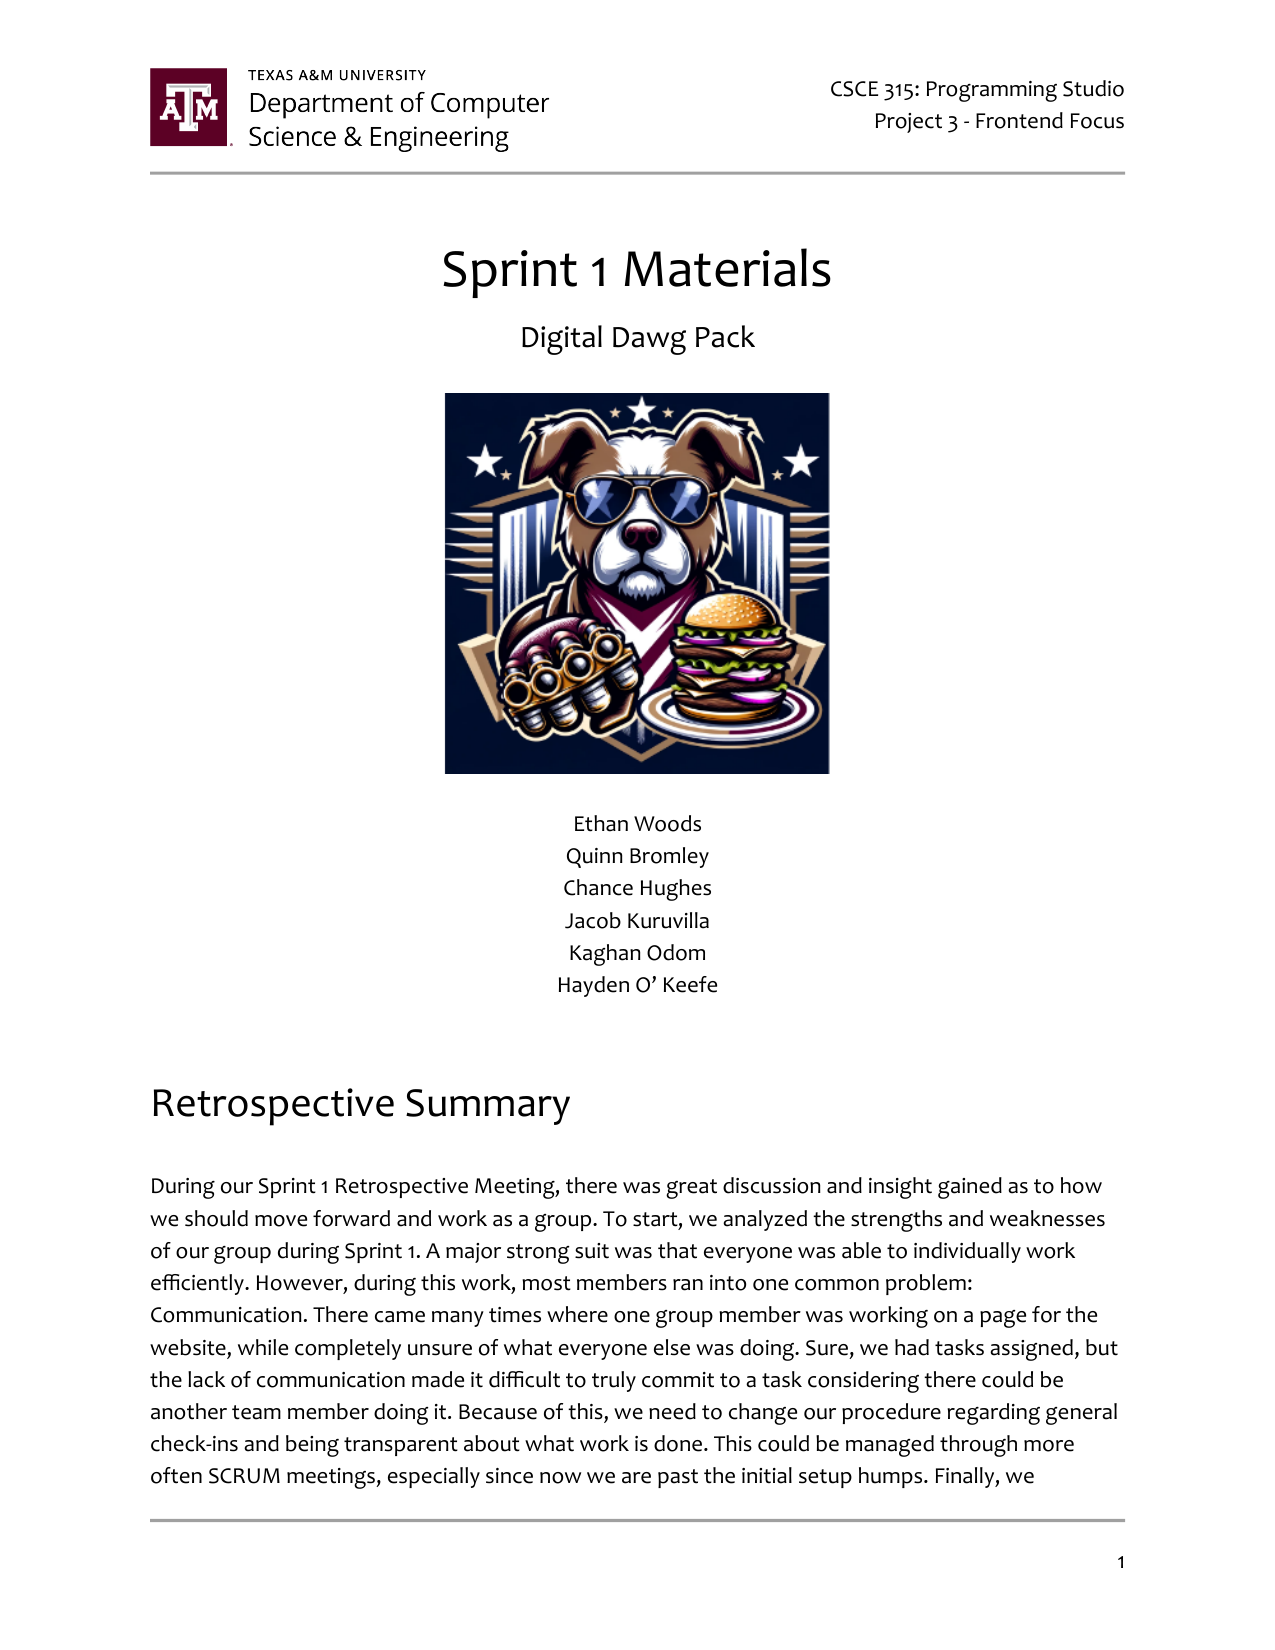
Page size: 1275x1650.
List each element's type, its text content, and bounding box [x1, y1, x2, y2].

text Kaghan Odom [150, 938, 1125, 967]
subtitle Retrospective Summary [150, 1077, 1125, 1128]
text Hayden O’ Keefe [150, 971, 1125, 999]
text Quinn Bromley [150, 842, 1125, 870]
text Chance Hughes [150, 874, 1125, 902]
text Jacob Kuruvilla [150, 906, 1125, 934]
picture [150, 68, 550, 152]
text Ethan Woods [150, 810, 1125, 838]
picture [444, 393, 830, 774]
title Sprint 1 Materials [150, 236, 1125, 302]
subtitle Digital Dawg Pack [150, 318, 1125, 356]
